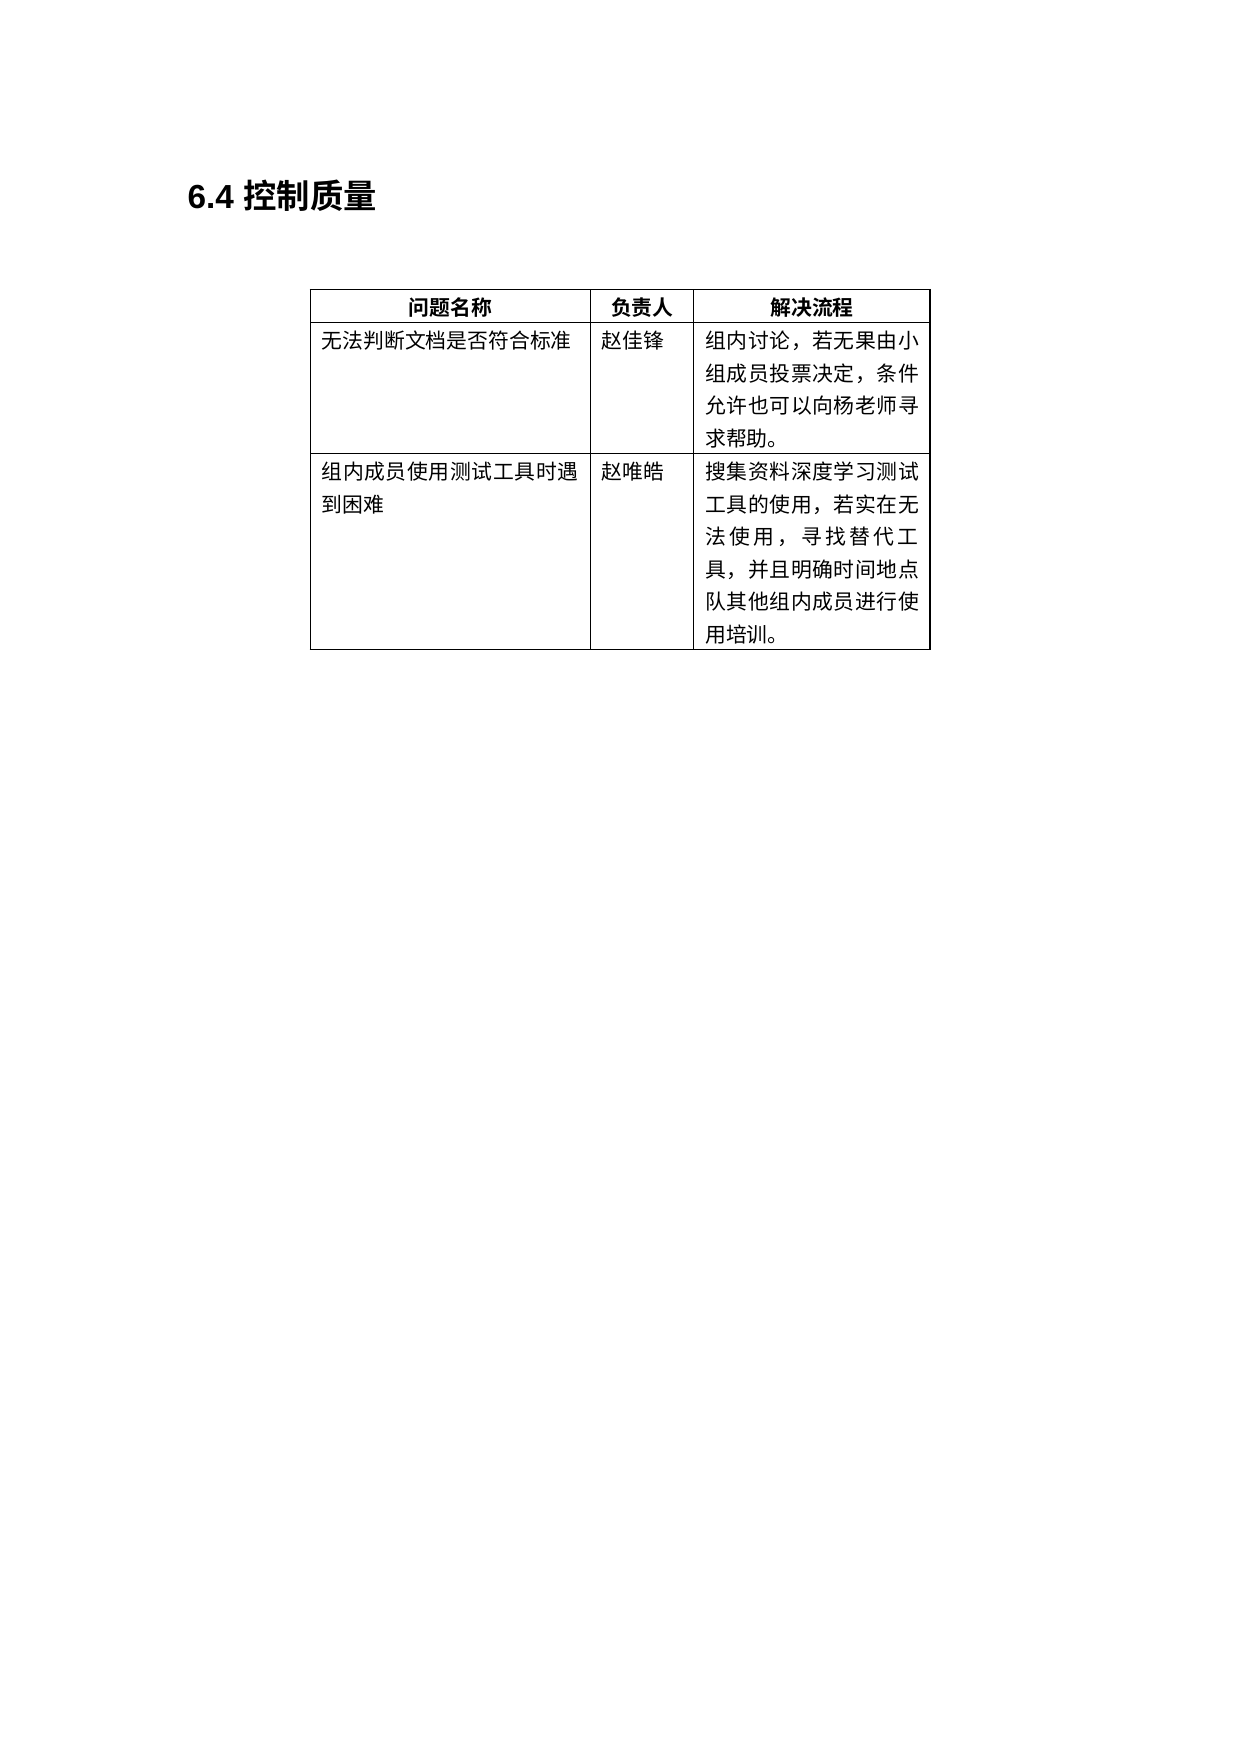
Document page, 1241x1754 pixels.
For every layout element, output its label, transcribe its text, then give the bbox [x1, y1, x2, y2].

table_header 解决流程 [694, 290, 929, 322]
table_header 问题名称 [311, 290, 590, 322]
table_cell 赵唯皓 [591, 454, 693, 649]
table_cell 搜集资料深度学习测试工具的使用，若实在无法使用，寻找替代工具，并且明确时间地点队其他组内成员进行使用培训。 [694, 454, 929, 649]
table_cell 组内讨论，若无果由小组成员投票决定，条件允许也可以向杨老师寻求帮助。 [694, 323, 929, 453]
table_header 负责人 [591, 290, 693, 322]
table_cell 组内成员使用测试工具时遇到困难 [311, 454, 590, 649]
table_cell 赵佳锋 [591, 323, 693, 453]
table_cell 无法判断文档是否符合标准 [311, 323, 590, 453]
